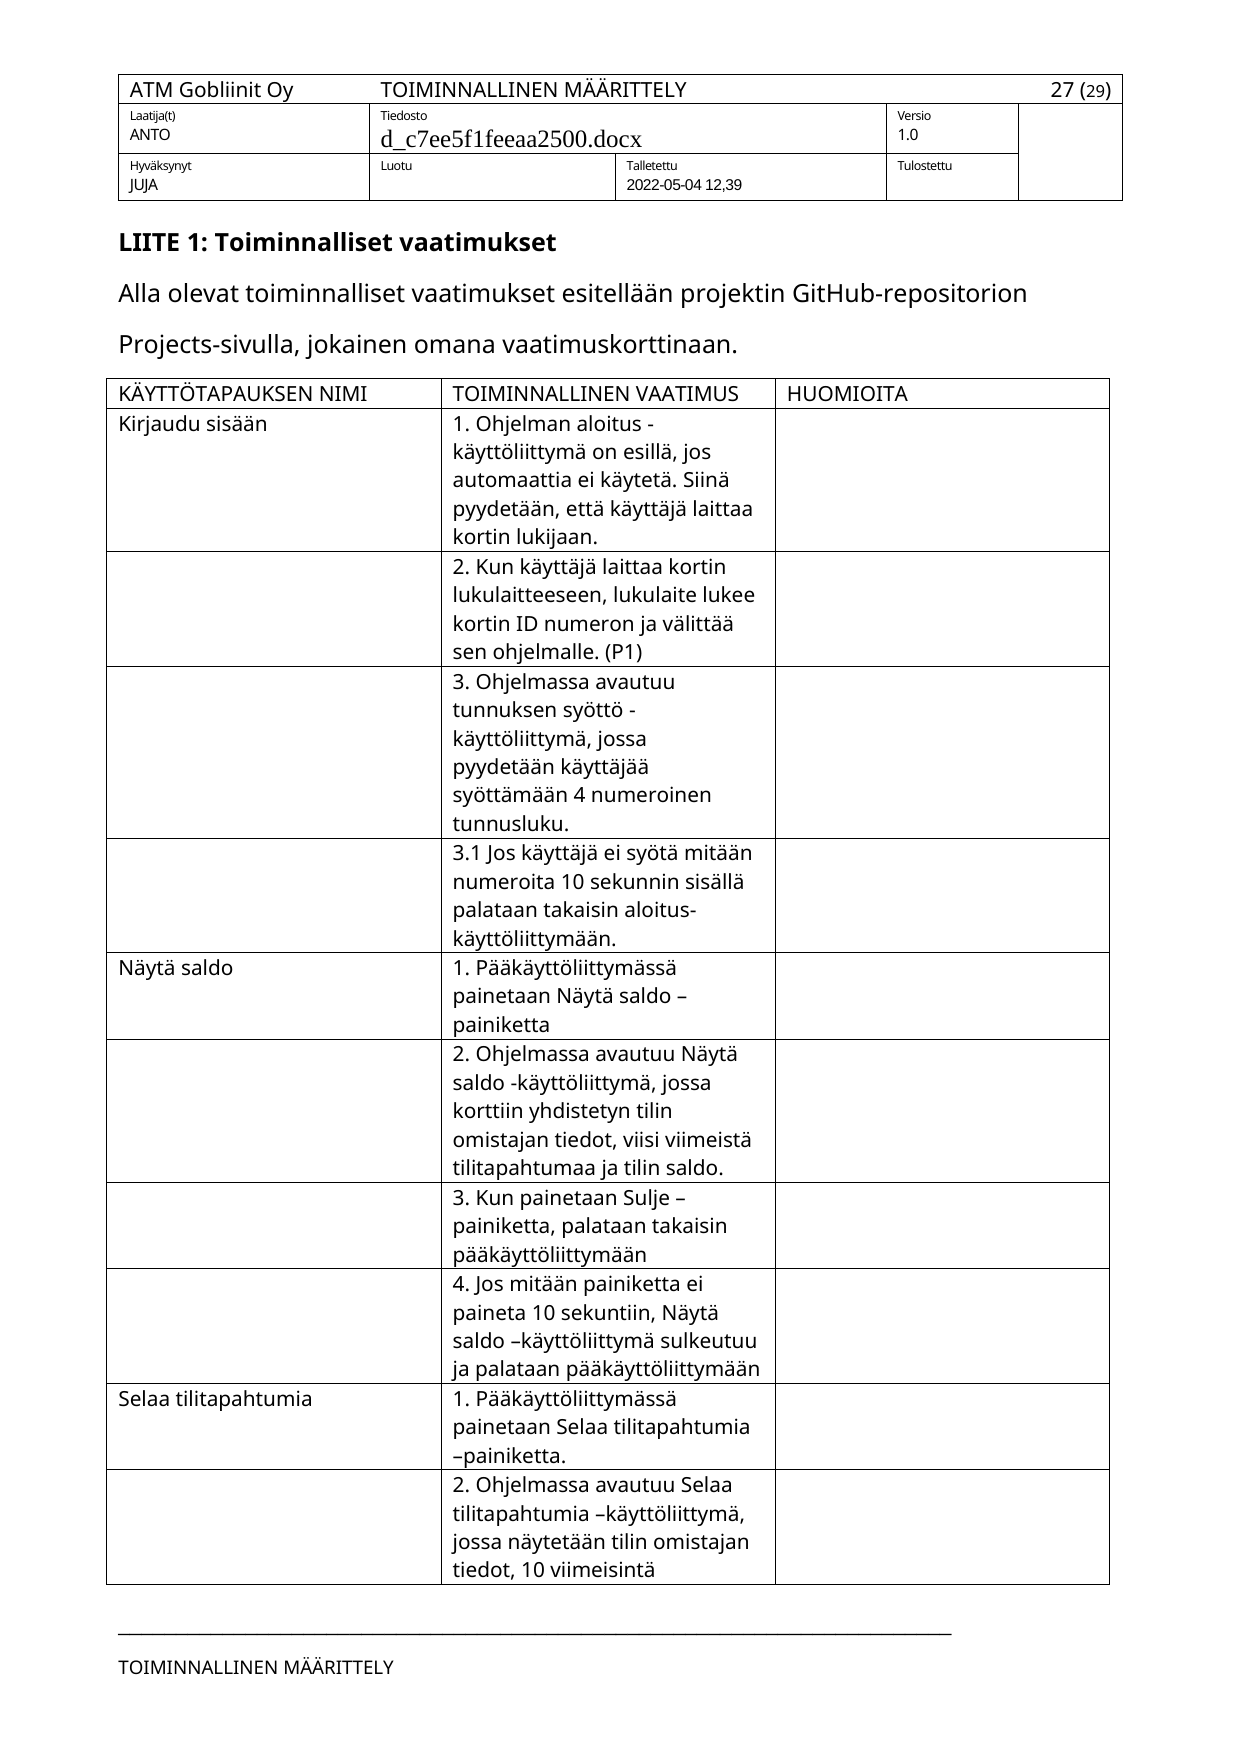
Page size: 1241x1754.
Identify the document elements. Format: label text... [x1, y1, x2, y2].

table_cell [776, 1470, 1109, 1584]
table_cell [107, 1269, 441, 1383]
table_cell [107, 1183, 441, 1268]
table_cell [776, 1040, 1109, 1182]
table_cell 3.1 Jos käyttäjä ei syötä mitään numeroita 10 sekunnin sisällä palataan takaisin aloitus-käyttöliittymään. [442, 839, 775, 952]
table_header HUOMIOITA [776, 379, 1109, 408]
text LIITE 1: Toiminnalliset vaatimukset [118, 225, 1122, 259]
table_cell [107, 839, 441, 952]
table_cell 1. Pääkäyttöliittymässä painetaan Selaa tilitapahtumia –painiketta. [442, 1384, 775, 1469]
table_cell [776, 839, 1109, 952]
table_cell [776, 409, 1109, 551]
text Alla olevat toiminnalliset vaatimukset esitellään projektin GitHub-repositorion Projects-sivulla, jokainen omana vaatimuskorttinaan. [118, 276, 1122, 361]
table_cell Kirjaudu sisään [107, 409, 441, 551]
table_cell 2. Ohjelmassa avautuu Näytä saldo -käyttöliittymä, jossa korttiin yhdistetyn tilin omistajan tiedot, viisi viimeistä tilitapahtumaa ja tilin saldo. [442, 1040, 775, 1182]
table_cell 1. Pääkäyttöliittymässä painetaan Näytä saldo –painiketta [442, 953, 775, 1038]
table_cell [107, 667, 441, 837]
table_cell 3. Kun painetaan Sulje –painiketta, palataan takaisin pääkäyttöliittymään [442, 1183, 775, 1268]
table_header TOIMINNALLINEN VAATIMUS [442, 379, 775, 408]
table_cell [776, 552, 1109, 666]
table_header KÄYTTÖTAPAUKSEN NIMI [107, 379, 441, 408]
table_cell Selaa tilitapahtumia [107, 1384, 441, 1469]
table_cell [107, 1470, 441, 1584]
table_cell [442, 1470, 775, 1584]
table_cell [776, 667, 1109, 837]
table_cell [107, 552, 441, 666]
table_cell [776, 953, 1109, 1038]
table_cell [776, 1183, 1109, 1268]
table_cell Näytä saldo [107, 953, 441, 1038]
table_cell [107, 1040, 441, 1182]
table_cell [776, 1384, 1109, 1469]
table_cell 1. Ohjelman aloitus -käyttöliittymä on esillä, jos automaattia ei käytetä. Siinä pyydetään, että käyttäjä laittaa kortin lukijaan. [442, 409, 775, 551]
table_cell [776, 1269, 1109, 1383]
table_cell 4. Jos mitään painiketta ei paineta 10 sekuntiin, Näytä saldo –käyttöliittymä sulkeutuu ja palataan pääkäyttöliittymään [442, 1269, 775, 1383]
table_cell 3. Ohjelmassa avautuu tunnuksen syöttö -käyttöliittymä, jossa pyydetään käyttäjää syöttämään 4 numeroinen tunnusluku. [442, 667, 775, 837]
table_cell 2. Kun käyttäjä laittaa kortin lukulaitteeseen, lukulaite lukee kortin ID numeron ja välittää sen ohjelmalle. (P1) [442, 552, 775, 666]
